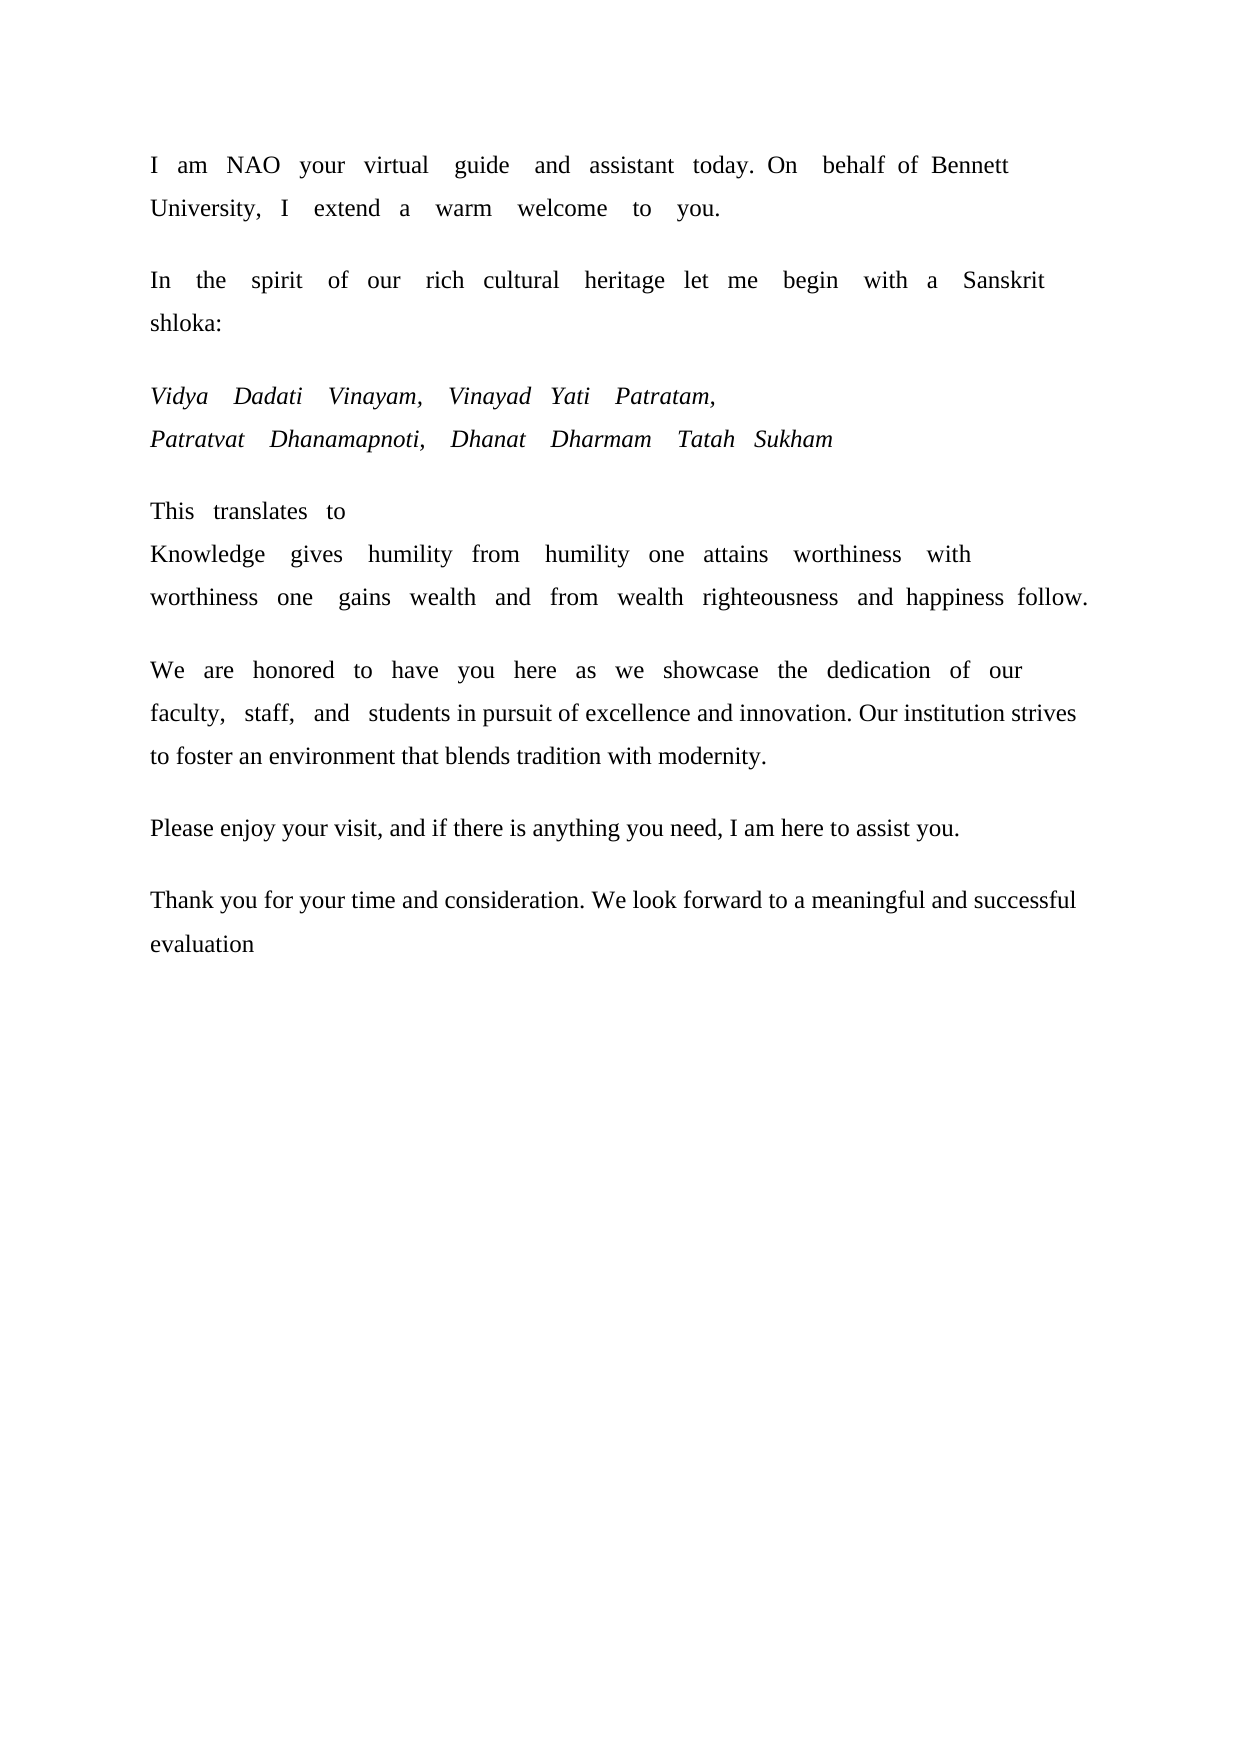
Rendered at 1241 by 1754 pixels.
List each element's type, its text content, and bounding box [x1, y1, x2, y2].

text This translates to Knowledge gives humility from humility one attains worthiness with worthiness one gains wealth and from wealth righteousness and happiness follow. [150, 496, 1090, 611]
text Vidya Dadati Vinayam, Vinayad Yati Patratam, Patratvat Dhanamapnoti, Dhanat Dharmam Tatah Sukham [150, 381, 1090, 453]
text We are honored to have you here as we showcase the dedication of our faculty, staff, and students in pursuit of excellence and innovation. Our institution strives to foster an environment that blends tradition with modernity. [150, 655, 1090, 770]
text Thank you for your time and consideration. We look forward to a meaningful and successful evaluation [150, 886, 1090, 957]
text Please enjoy your visit, and if there is anything you need, I am here to assist you. [150, 813, 1090, 842]
text I am NAO your virtual guide and assistant today. On behalf of Bennett University, I extend a warm welcome to you. [150, 150, 1090, 222]
text In the spirit of our rich cultural heritage let me begin with a Sanskrit shloka: [150, 265, 1090, 337]
